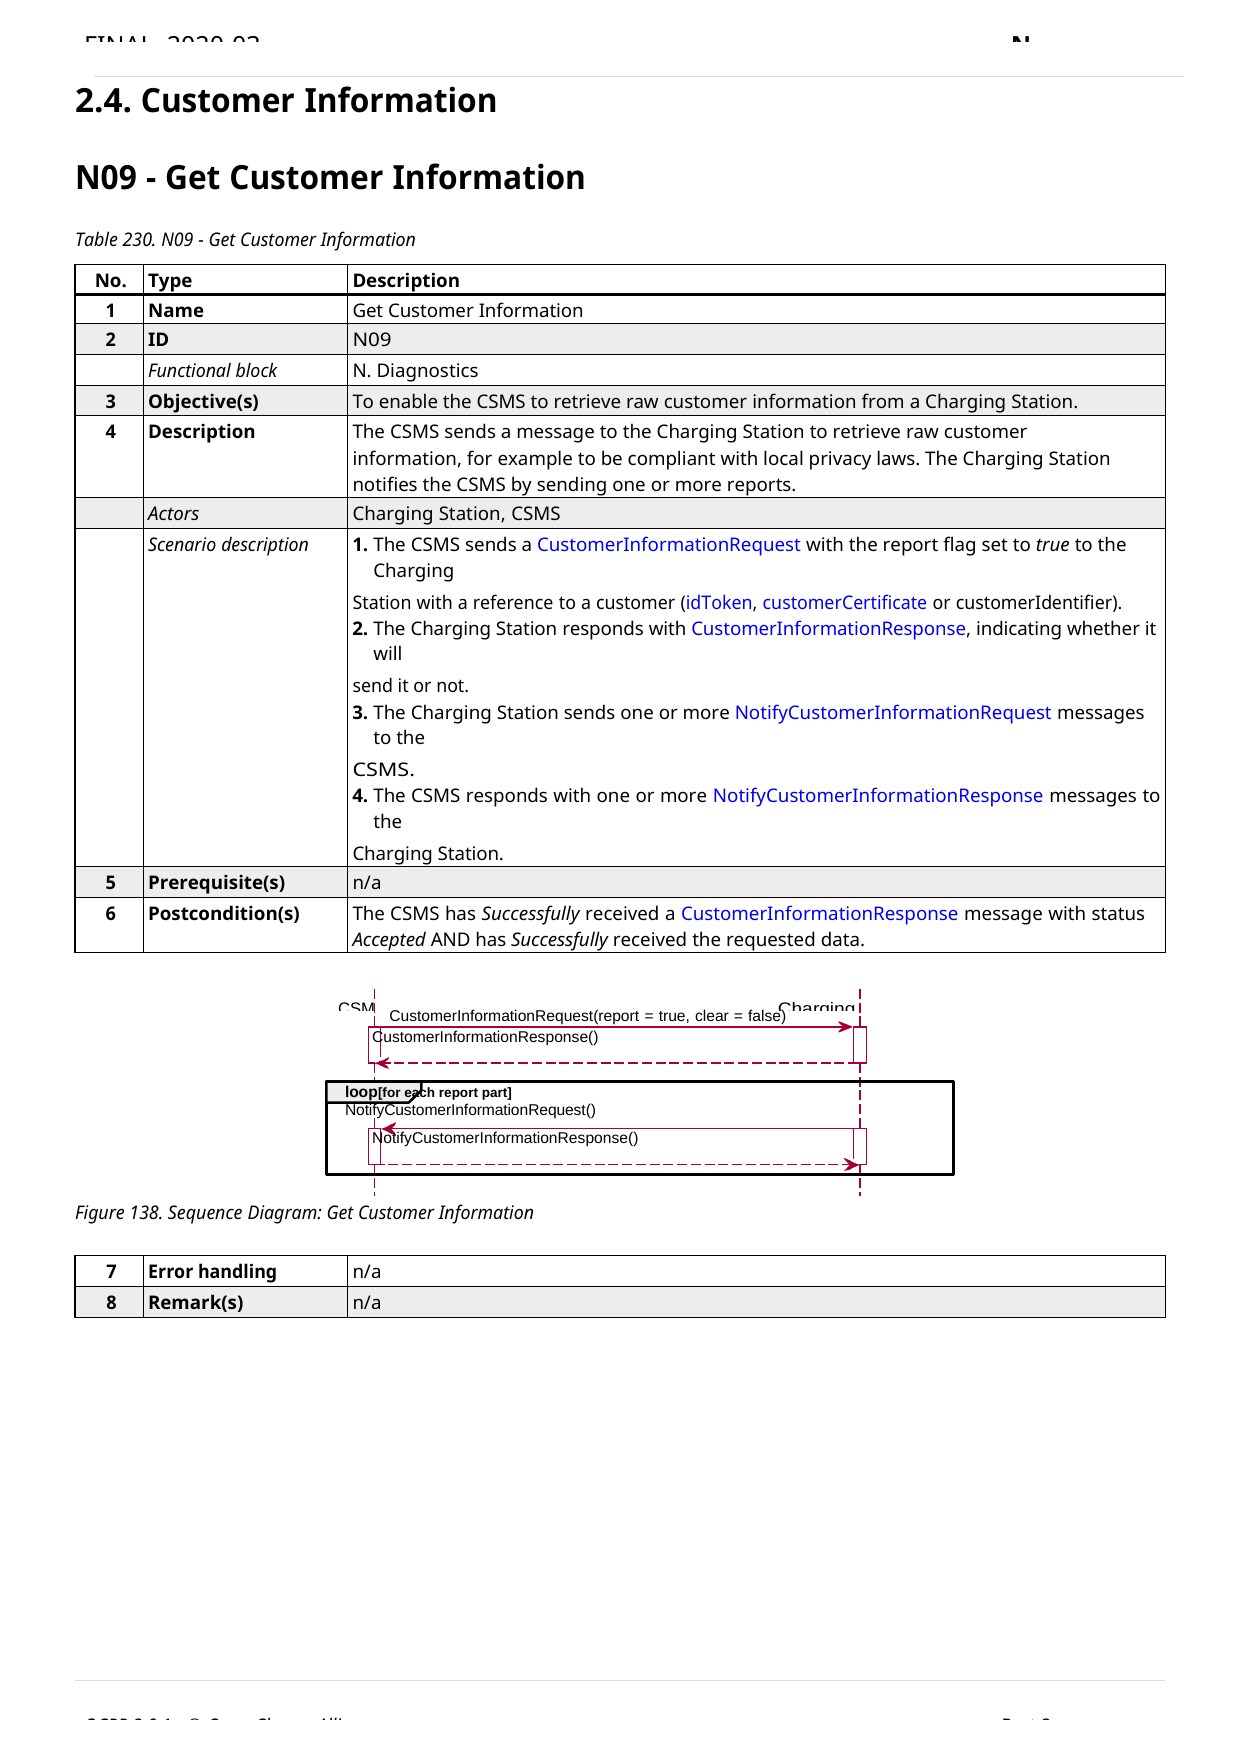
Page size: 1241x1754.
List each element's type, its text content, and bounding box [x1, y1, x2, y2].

table_cell [76, 529, 143, 866]
table_cell N. Diagnostics [348, 355, 1165, 384]
text N09 - Get Customer Information [75, 154, 1178, 199]
table_cell Objective(s) [144, 386, 347, 415]
table_cell 4 [76, 416, 143, 497]
table_cell To enable the CSMS to retrieve raw customer information from a Charging Station. [348, 386, 1165, 415]
picture [844, 1158, 859, 1171]
table_cell [76, 498, 143, 528]
table_cell 5 [76, 867, 143, 897]
table_cell Actors [144, 498, 347, 528]
subtitle Customer Information [75, 77, 1178, 123]
table_cell Scenario description [144, 529, 347, 866]
table_cell Remark(s) [144, 1287, 347, 1317]
text Figure 138. Sequence Diagram: Get Customer Information [75, 1199, 1178, 1224]
table_cell [76, 355, 143, 384]
picture [381, 1122, 396, 1135]
picture [375, 1057, 389, 1069]
table_cell Prerequisite(s) [144, 867, 347, 897]
table_cell The CSMS sends a message to the Charging Station to retrieve raw customer information, for example to be compliant with local privacy laws. The Charging Station notifies the CSMS by sending one or more reports. [348, 416, 1165, 497]
table_cell Name [144, 296, 347, 323]
table_cell Functional block [144, 355, 347, 384]
table_cell 8 [76, 1287, 143, 1317]
table_header n/a [348, 1256, 1165, 1286]
table_cell 6 [76, 898, 143, 952]
table_cell Description [144, 416, 347, 497]
table_header No. [76, 265, 143, 293]
table_cell Charging Station, CSMS [348, 498, 1165, 528]
table_cell The CSMS sends a CustomerInformationRequest with the report flag set to true to the Charging Station with a reference to a customer (idToken, customerCertificate or customerIdentifier). The Charging Station responds with CustomerInformationResponse, indicating whether it will send it or not. The Charging Station sends one or more NotifyCustomerInformationRequest messages to the CSMS. The CSMS responds with one or more NotifyCustomerInformationResponse messages to the Charging Station. [348, 529, 1165, 866]
table_cell n/a [348, 867, 1165, 897]
table_cell ID [144, 324, 347, 354]
table_header 7 [76, 1256, 143, 1286]
table_header Description [348, 265, 1165, 293]
text Table 230. N09 - Get Customer Information [75, 227, 1178, 252]
table_cell 3 [76, 386, 143, 415]
table_cell n/a [348, 1287, 1165, 1317]
table_header Error handling [144, 1256, 347, 1286]
table_cell Postcondition(s) [144, 898, 347, 952]
table_cell 1 [76, 296, 143, 323]
table_cell Get Customer Information [348, 296, 1165, 323]
table_cell N09 [348, 324, 1165, 354]
table_header Type [144, 265, 347, 293]
table_cell The CSMS has Successfully received a CustomerInformationResponse message with status Accepted AND has Successfully received the requested data. [348, 898, 1165, 952]
table_cell 2 [76, 324, 143, 354]
